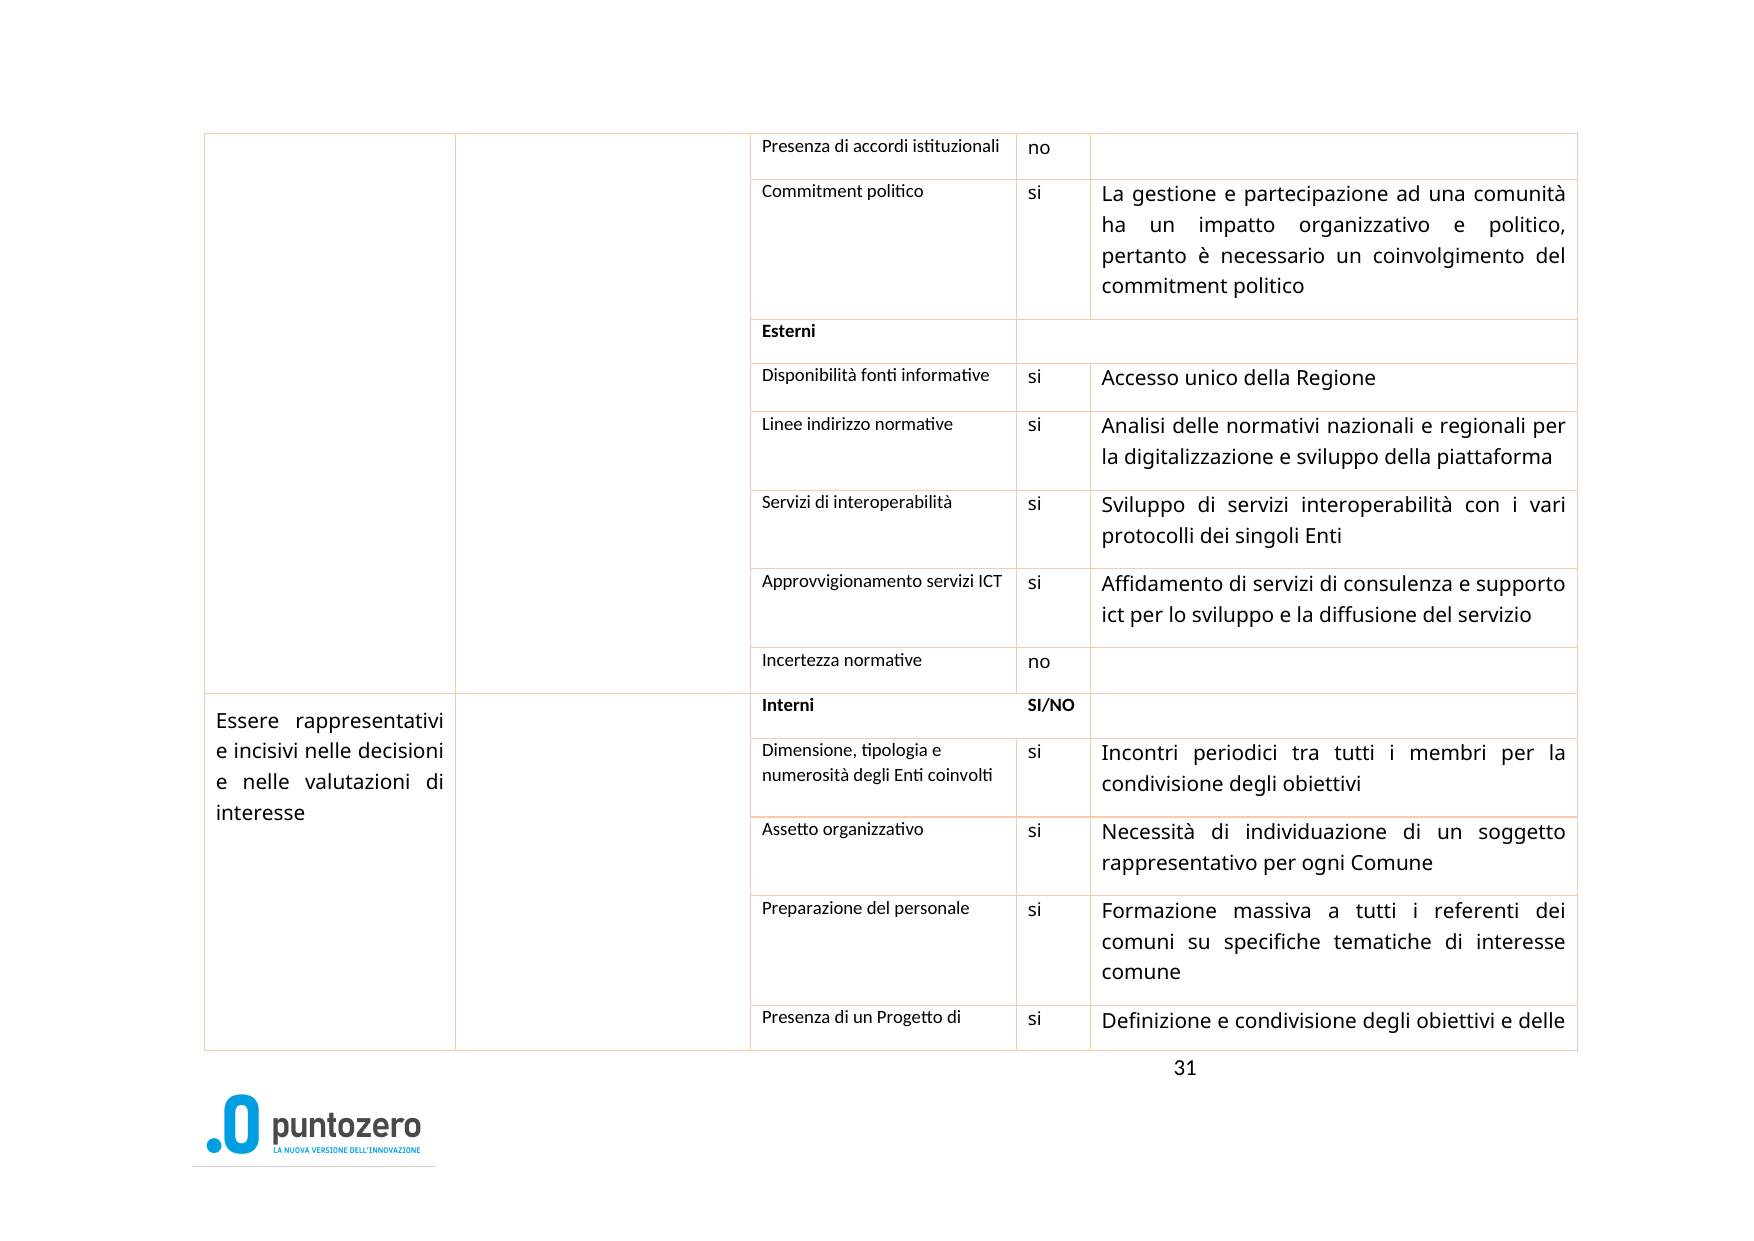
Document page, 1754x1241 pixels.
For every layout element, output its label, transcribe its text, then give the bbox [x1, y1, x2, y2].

table_cell Analisi delle normativi nazionali e regionali per la digitalizzazione e sviluppo della piattaforma [1091, 412, 1577, 489]
table_cell Definizione e condivisione degli obiettivi e delle attività svolte annualmente [1091, 1006, 1577, 1050]
table_cell Incertezza normative [751, 648, 1016, 692]
table_cell si [1017, 569, 1090, 647]
table_cell Commitment politico [751, 180, 1016, 318]
table_cell Incontri periodici tra tutti i membri per la condivisione degli obiettivi [1091, 739, 1577, 816]
table_cell [1091, 694, 1577, 737]
table_cell Esterni [751, 320, 1016, 362]
table_cell Presenza di accordi istituzionali [751, 134, 1016, 178]
table_cell La gestione e partecipazione ad una comunità ha un impatto organizzativo e politico, pertanto è necessario un coinvolgimento del commitment politico [1091, 180, 1577, 318]
table_cell Formazione massiva a tutti i referenti dei comuni su specifiche tematiche di interesse comune [1091, 896, 1577, 1005]
table_cell si [1017, 412, 1090, 489]
table_cell si [1017, 491, 1090, 568]
table_cell si [1017, 1006, 1090, 1050]
table_cell Servizi di interoperabilità [751, 491, 1016, 568]
table_cell si [1017, 364, 1090, 411]
table_cell no [1017, 648, 1090, 692]
table_cell Preparazione del personale [751, 896, 1016, 1005]
table_cell [1017, 320, 1577, 362]
table_cell Assetto organizzativo [751, 818, 1016, 895]
table_cell si [1017, 896, 1090, 1005]
table_cell [1091, 134, 1577, 178]
table_cell Essere rappresentativi e incisivi nelle decisioni e nelle valutazioni di interesse [205, 694, 455, 1050]
table_cell Interni SI/NO [751, 694, 1090, 737]
table_cell si [1017, 739, 1090, 816]
table_cell Approvvigionamento servizi ICT [751, 569, 1016, 647]
table_cell Sviluppo di servizi interoperabilità con i vari protocolli dei singoli Enti [1091, 491, 1577, 568]
table_cell Linee indirizzo normative [751, 412, 1016, 489]
table_cell Presenza di un Progetto di Servizio [751, 1006, 1016, 1050]
table_cell Affidamento di servizi di consulenza e supporto ict per lo sviluppo e la diffusione del servizio [1091, 569, 1577, 647]
picture [192, 1081, 436, 1167]
table_cell Dimensione, tipologia e numerosità degli Enti coinvolti [751, 739, 1016, 816]
table_cell Accesso unico della Regione [1091, 364, 1577, 411]
table_cell Disponibilità fonti informative [751, 364, 1016, 411]
table_cell [1091, 648, 1577, 692]
table_cell si [1017, 818, 1090, 895]
table_cell si [1017, 180, 1090, 318]
table_cell [456, 694, 750, 1050]
table_cell Necessità di individuazione di un soggetto rappresentativo per ogni Comune [1091, 818, 1577, 895]
table_cell no [1017, 134, 1090, 178]
